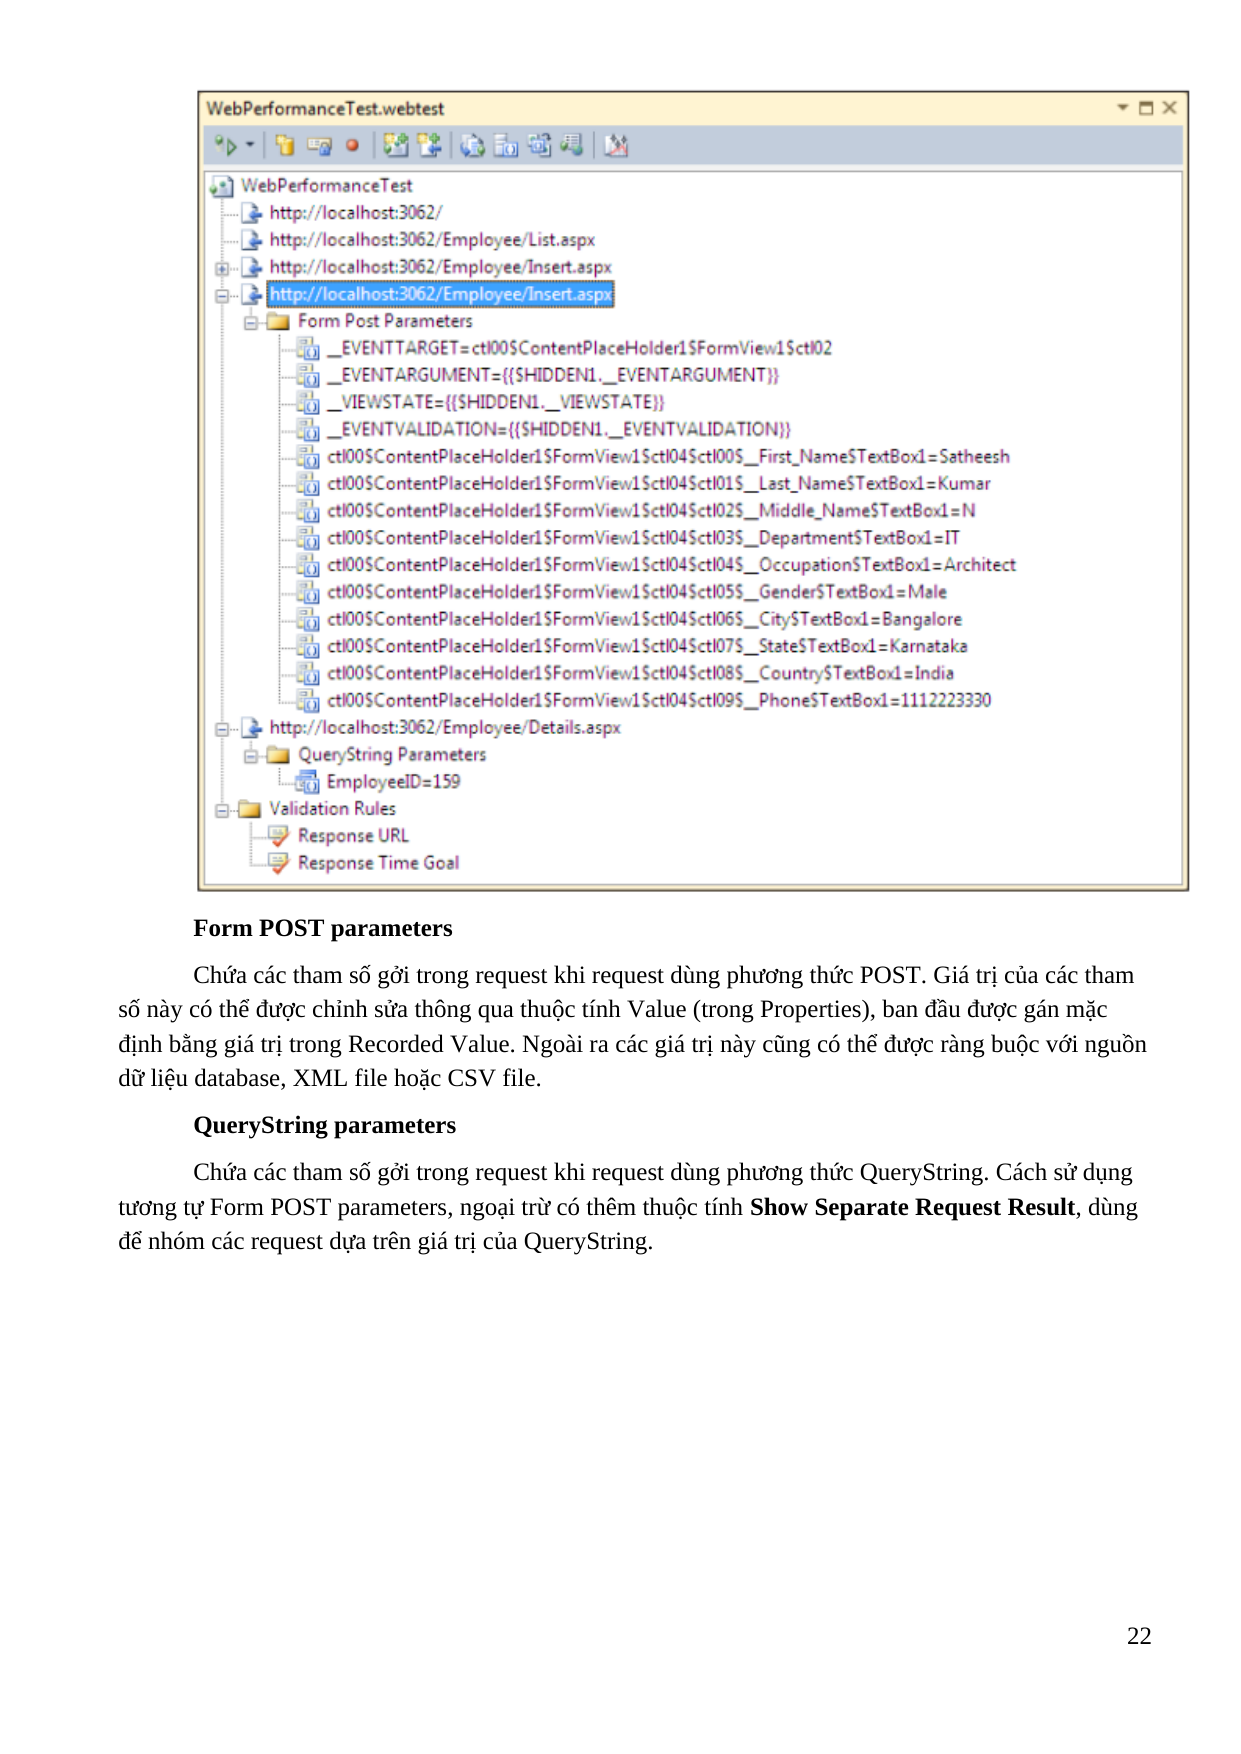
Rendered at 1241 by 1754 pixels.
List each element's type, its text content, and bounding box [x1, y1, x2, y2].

text Form POST parameters [118, 913, 1152, 942]
picture [193, 88, 1191, 895]
text Chứa các tham số gởi trong request khi request dùng phương thức POST. Giá trị của các tham số này có thể được chỉnh sửa thông qua thuộc tính Value (trong Properties), ban đầu được gán mặc định bằng giá trị trong Recorded Value. Ngoài ra các giá trị này cũng có thể được ràng buộc với nguồn dữ liệu database, XML file hoặc CSV file. [118, 960, 1152, 1092]
text QueryString parameters [118, 1111, 1152, 1139]
text Chứa các tham số gởi trong request khi request dùng phương thức QueryString. Cách sử dụng tương tự Form POST parameters, ngoại trừ có thêm thuộc tính Show Separate Request Result, dùng để nhóm các request dựa trên giá trị của QueryString. [118, 1157, 1152, 1255]
